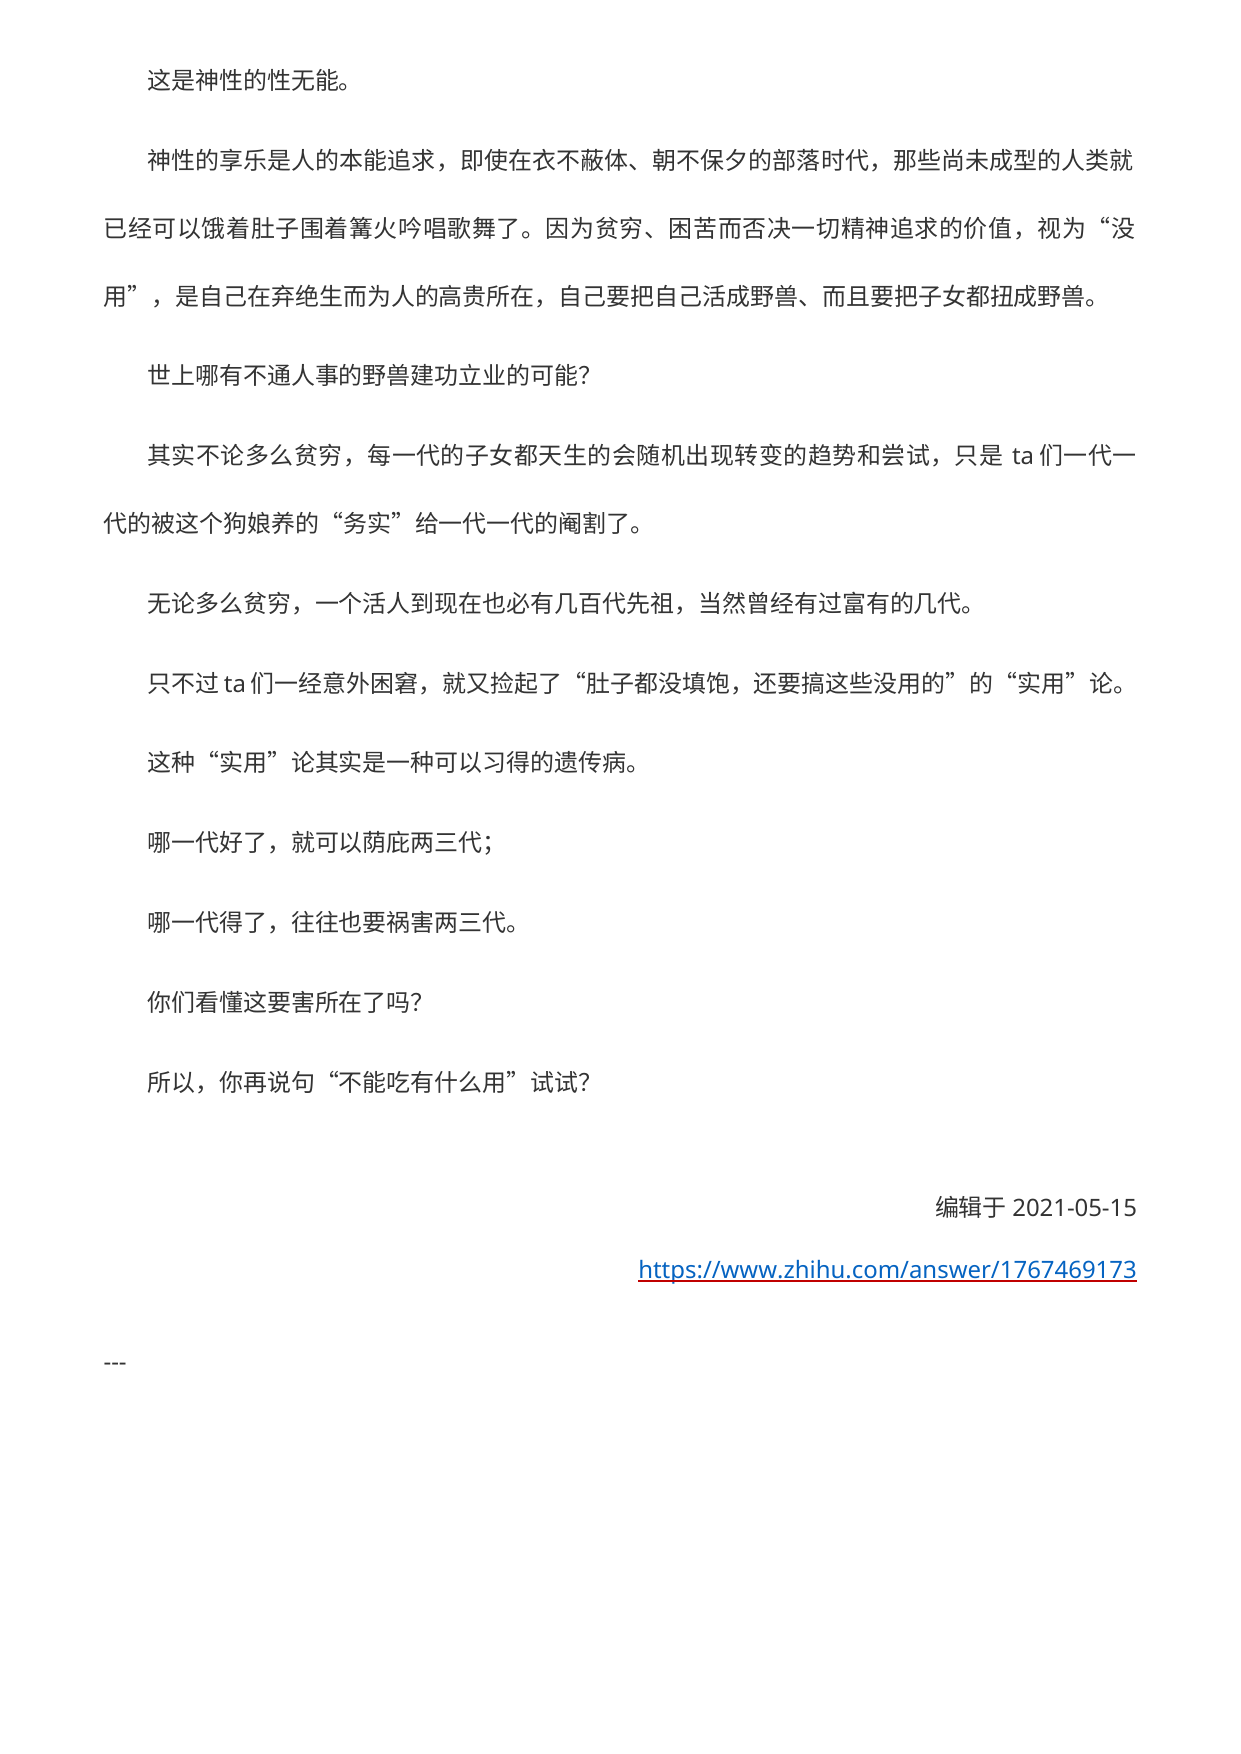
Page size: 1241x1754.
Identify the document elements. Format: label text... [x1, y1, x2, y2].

text 这种“实用”论其实是一种可以习得的遗传病。 [103, 727, 1137, 795]
text https://www.zhihu.com/answer/1767469173 [103, 1252, 1137, 1286]
text 这是神性的性无能。 [103, 45, 1137, 113]
text 世上哪有不通人事的野兽建功立业的可能？ [103, 340, 1137, 408]
text 编辑于 2021-05-15 [103, 1172, 1137, 1240]
text --- [103, 1344, 1137, 1378]
text 其实不论多么贫穷，每一代的子女都天生的会随机出现转变的趋势和尝试，只是ta们一代一代的被这个狗娘养的“务实”给一代一代的阉割了。 [103, 420, 1137, 556]
text 神性的享乐是人的本能追求，即使在衣不蔽体、朝不保夕的部落时代，那些尚未成型的人类就已经可以饿着肚子围着篝火吟唱歌舞了。因为贫穷、困苦而否决一切精神追求的价值，视为“没用”，是自己在弃绝生而为人的高贵所在，自己要把自己活成野兽、而且要把子女都扭成野兽。 [103, 125, 1137, 328]
text 只不过ta们一经意外困窘，就又捡起了“肚子都没填饱，还要搞这些没用的”的“实用”论。 [103, 648, 1137, 716]
text 哪一代好了，就可以荫庇两三代； [103, 807, 1137, 875]
text 所以，你再说句“不能吃有什么用”试试？ [103, 1047, 1137, 1114]
text 无论多么贫穷，一个活人到现在也必有几百代先祖，当然曾经有过富有的几代。 [103, 568, 1137, 636]
text 哪一代得了，往往也要祸害两三代。 [103, 887, 1137, 955]
text 你们看懂这要害所在了吗？ [103, 967, 1137, 1035]
